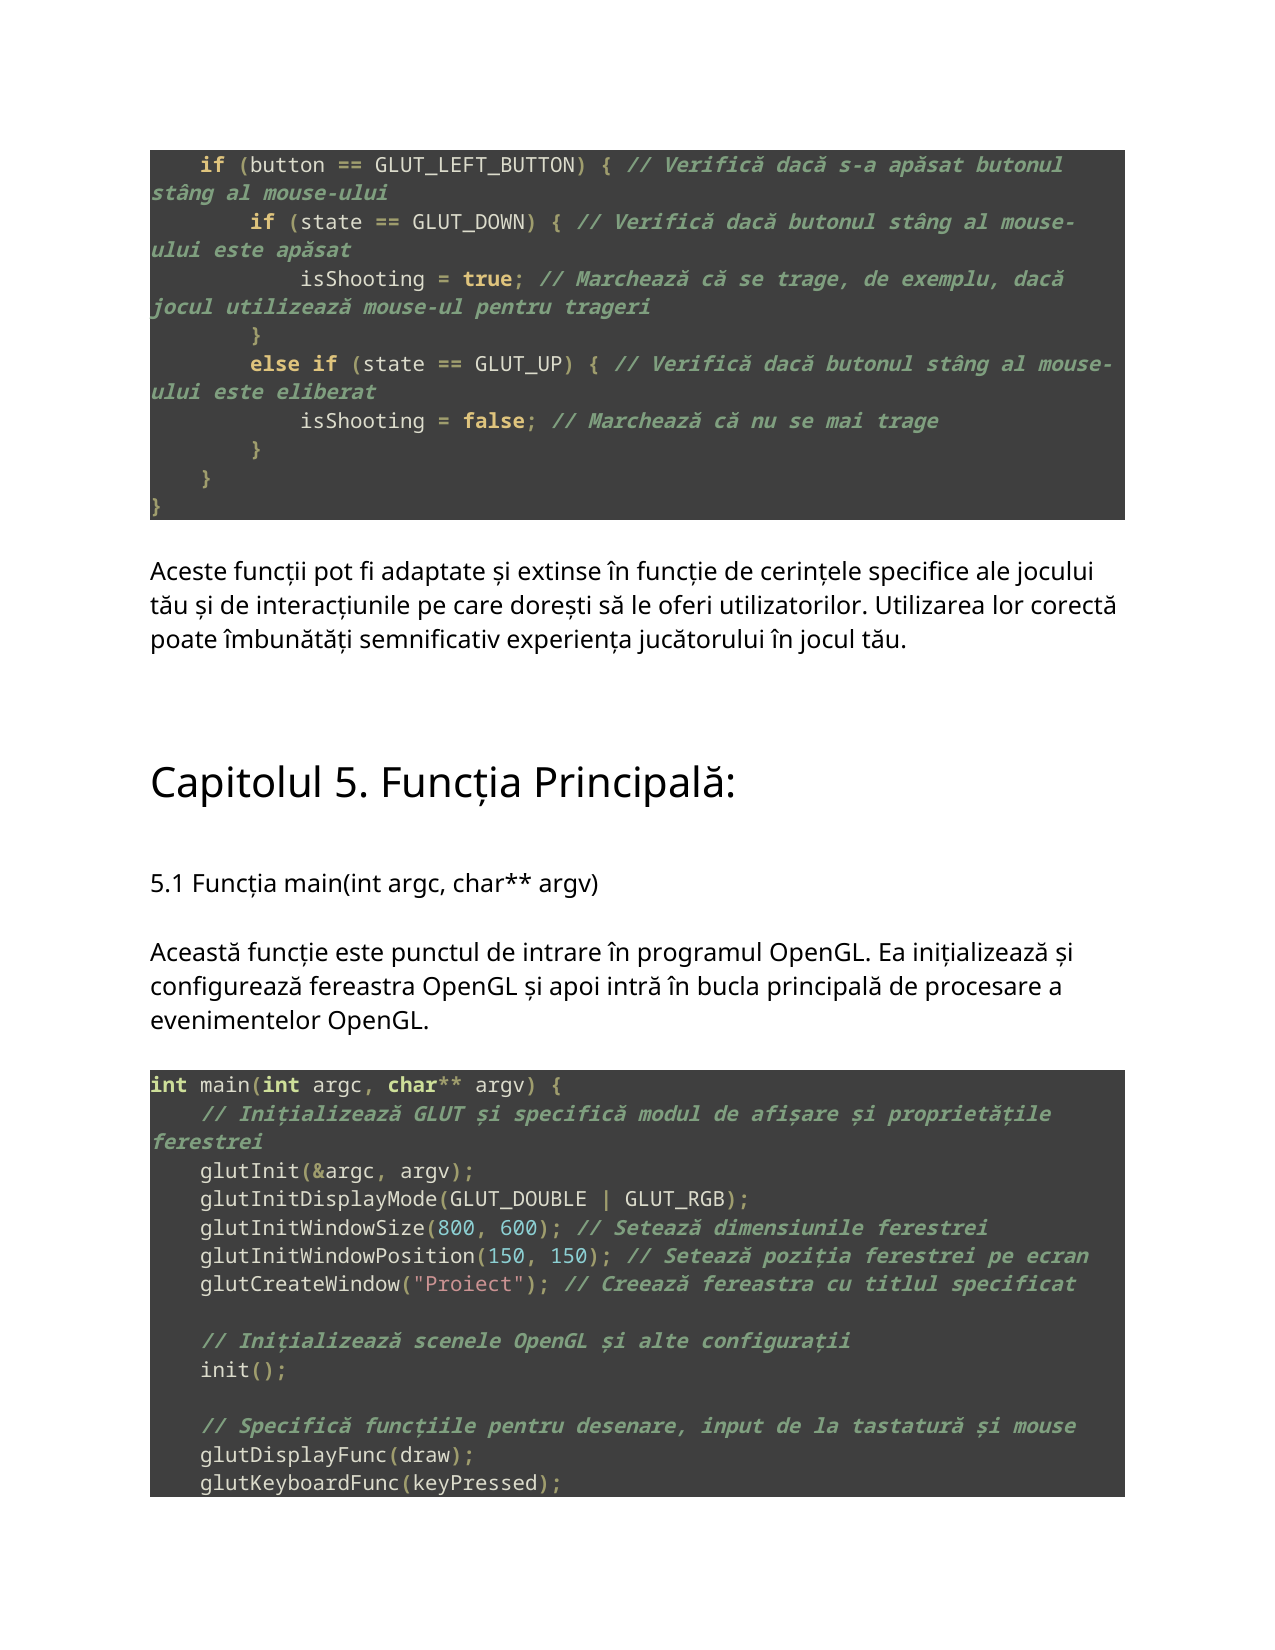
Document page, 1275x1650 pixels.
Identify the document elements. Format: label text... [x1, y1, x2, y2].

text // Specifică funcțiile pentru desenare, input de la tastatură și mouse [150, 1412, 1125, 1440]
text isShooting = true; // Marchează că se trage, de exemplu, dacă jocul utilizează mouse-ul pentru trageri [150, 264, 1125, 321]
text } [150, 321, 1125, 349]
text 5.1 Funcția main(int argc, char** argv) [150, 866, 1125, 900]
text init(); [150, 1355, 1125, 1383]
text // Inițializează scenele OpenGL și alte configurații [150, 1326, 1125, 1355]
text glutInitDisplayMode(GLUT_DOUBLE | GLUT_RGB); [150, 1184, 1125, 1213]
text isShooting = false; // Marchează că nu se mai trage [150, 406, 1125, 434]
text glutKeyboardFunc(keyPressed); [150, 1468, 1125, 1497]
text glutInitWindowPosition(150, 150); // Setează poziția ferestrei pe ecran [150, 1241, 1125, 1269]
text // Inițializează GLUT și specifică modul de afișare și proprietățile ferestrei [150, 1099, 1125, 1156]
text } [150, 463, 1125, 491]
text int main(int argc, char** argv) { [150, 1070, 1125, 1099]
text Capitolul 5. Funcția Principală: [150, 752, 1125, 809]
text Aceste funcții pot fi adaptate și extinse în funcție de cerințele specifice ale jocului tău și de interacțiunile pe care dorești să le oferi utilizatorilor. Utilizarea lor corectă poate îmbunătăți semnificativ experiența jucătorului în jocul tău. [150, 554, 1125, 656]
text glutDisplayFunc(draw); [150, 1440, 1125, 1468]
text glutInitWindowSize(800, 600); // Setează dimensiunile ferestrei [150, 1213, 1125, 1241]
text } [150, 491, 1125, 520]
text glutCreateWindow("Proiect"); // Creează fereastra cu titlul specificat [150, 1269, 1125, 1298]
text if (state == GLUT_DOWN) { // Verifică dacă butonul stâng al mouse-ului este apăsat [150, 207, 1125, 264]
text glutInit(&argc, argv); [150, 1156, 1125, 1184]
text Această funcție este punctul de intrare în programul OpenGL. Ea inițializează și configurează fereastra OpenGL și apoi intră în bucla principală de procesare a evenimentelor OpenGL. [150, 934, 1125, 1036]
text if (button == GLUT_LEFT_BUTTON) { // Verifică dacă s-a apăsat butonul stâng al mouse-ului [150, 150, 1125, 207]
text } [150, 434, 1125, 463]
text else if (state == GLUT_UP) { // Verifică dacă butonul stâng al mouse-ului este eliberat [150, 349, 1125, 406]
